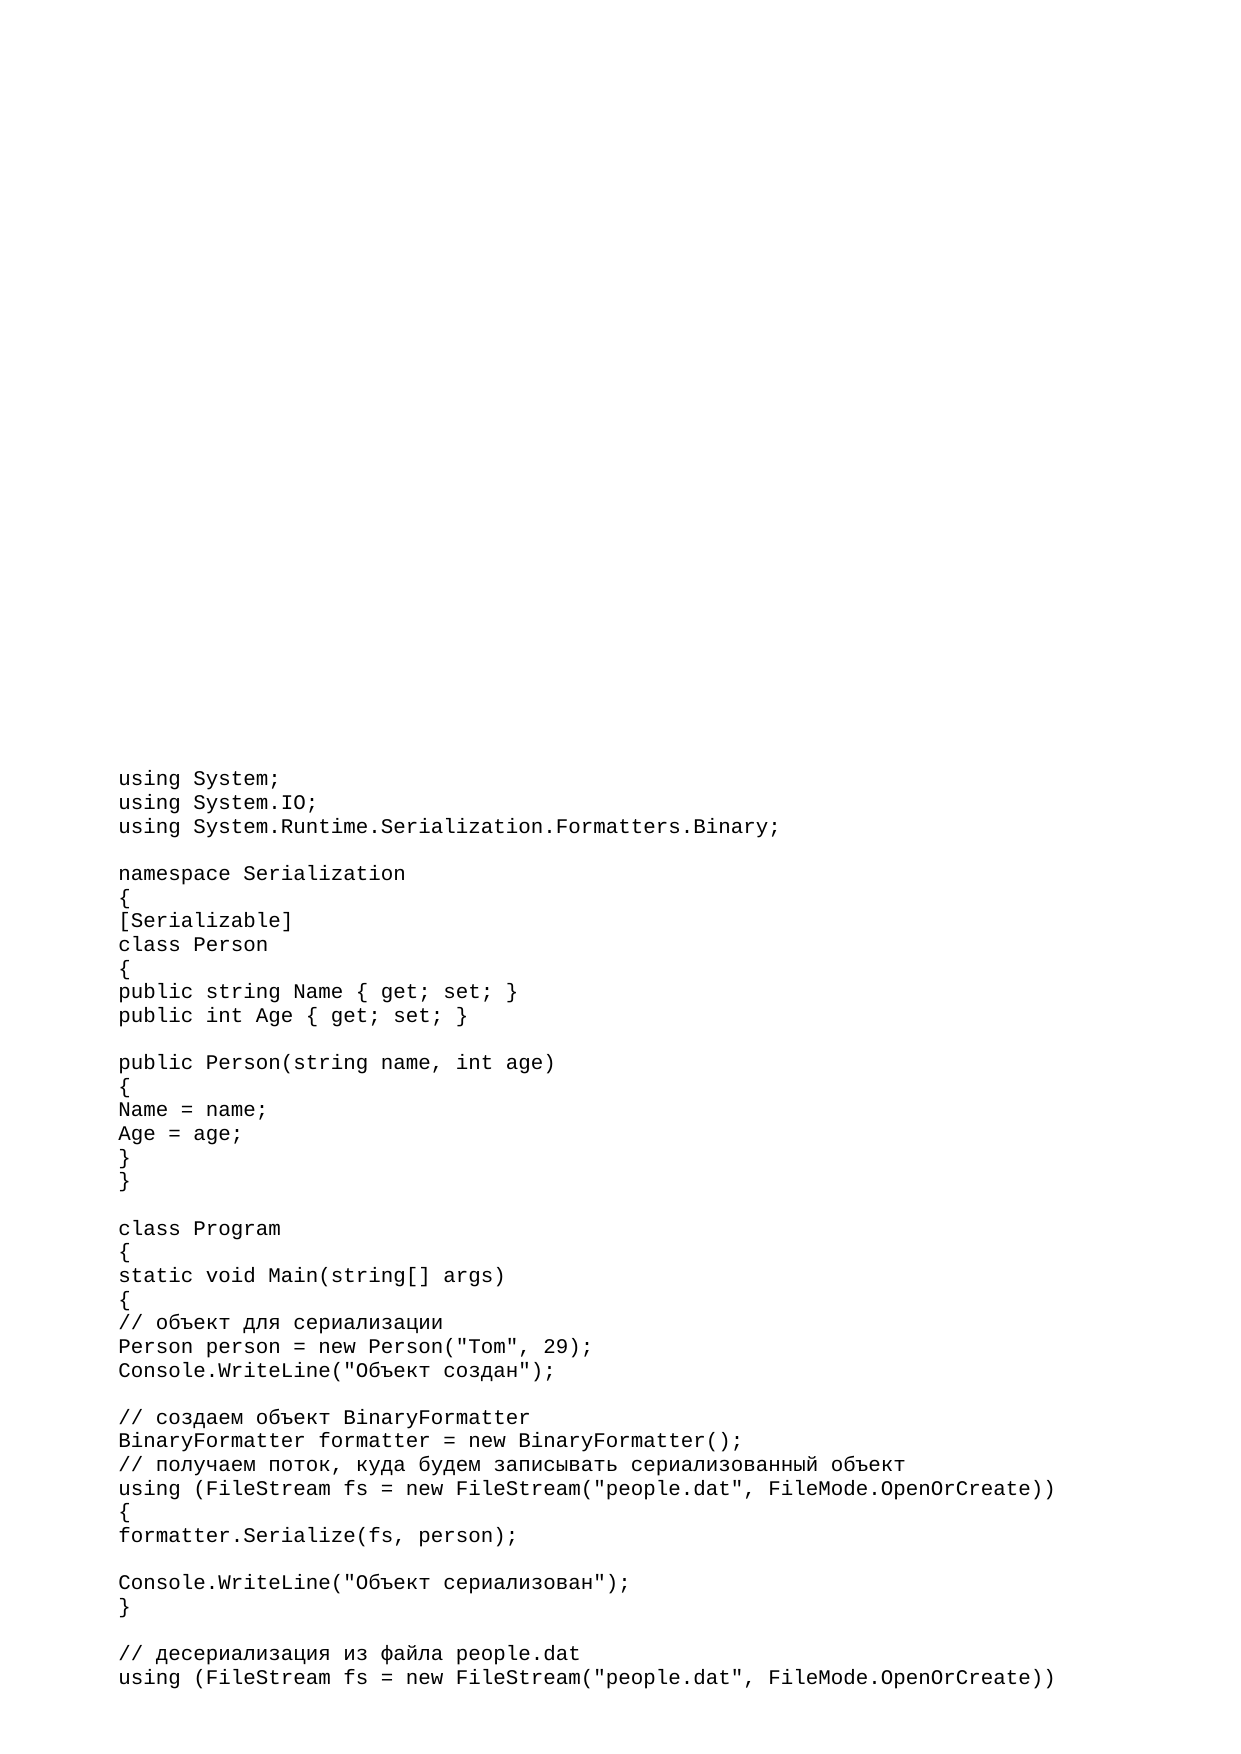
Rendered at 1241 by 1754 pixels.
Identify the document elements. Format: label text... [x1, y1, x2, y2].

text Name = name; [118, 1099, 1181, 1123]
text Person person = new Person("Tom", 29); [118, 1336, 1181, 1359]
text } [118, 1596, 1181, 1620]
text Console.WriteLine("Объект создан"); [118, 1359, 1181, 1383]
text using (FileStream fs = new FileStream("people.dat", FileMode.OpenOrCreate)) [118, 1667, 1181, 1691]
text using System.IO; [118, 792, 1181, 816]
text // десериализация из файла people.dat [118, 1643, 1181, 1667]
text { [118, 1076, 1181, 1099]
text [Serializable] [118, 910, 1181, 934]
text } [118, 1170, 1181, 1194]
text // создаем объект BinaryFormatter [118, 1407, 1181, 1431]
text // объект для сериализации [118, 1312, 1181, 1336]
text { [118, 887, 1181, 910]
text { [118, 1241, 1181, 1265]
text static void Main(string[] args) [118, 1265, 1181, 1289]
text Console.WriteLine("Объект сериализован"); [118, 1572, 1181, 1596]
text using (FileStream fs = new FileStream("people.dat", FileMode.OpenOrCreate)) [118, 1478, 1181, 1501]
text { [118, 1501, 1181, 1525]
text using System.Runtime.Serialization.Formatters.Binary; [118, 816, 1181, 839]
text public string Name { get; set; } [118, 981, 1181, 1005]
text class Person [118, 934, 1181, 958]
text BinaryFormatter formatter = new BinaryFormatter(); [118, 1431, 1181, 1454]
text using System; [118, 768, 1181, 792]
text namespace Serialization [118, 863, 1181, 887]
text public Person(string name, int age) [118, 1052, 1181, 1076]
text public int Age { get; set; } [118, 1005, 1181, 1028]
text } [118, 1147, 1181, 1170]
text { [118, 958, 1181, 981]
text formatter.Serialize(fs, person); [118, 1525, 1181, 1549]
text // получаем поток, куда будем записывать сериализованный объект [118, 1454, 1181, 1478]
text { [118, 1289, 1181, 1312]
text Age = age; [118, 1123, 1181, 1147]
text class Program [118, 1218, 1181, 1241]
